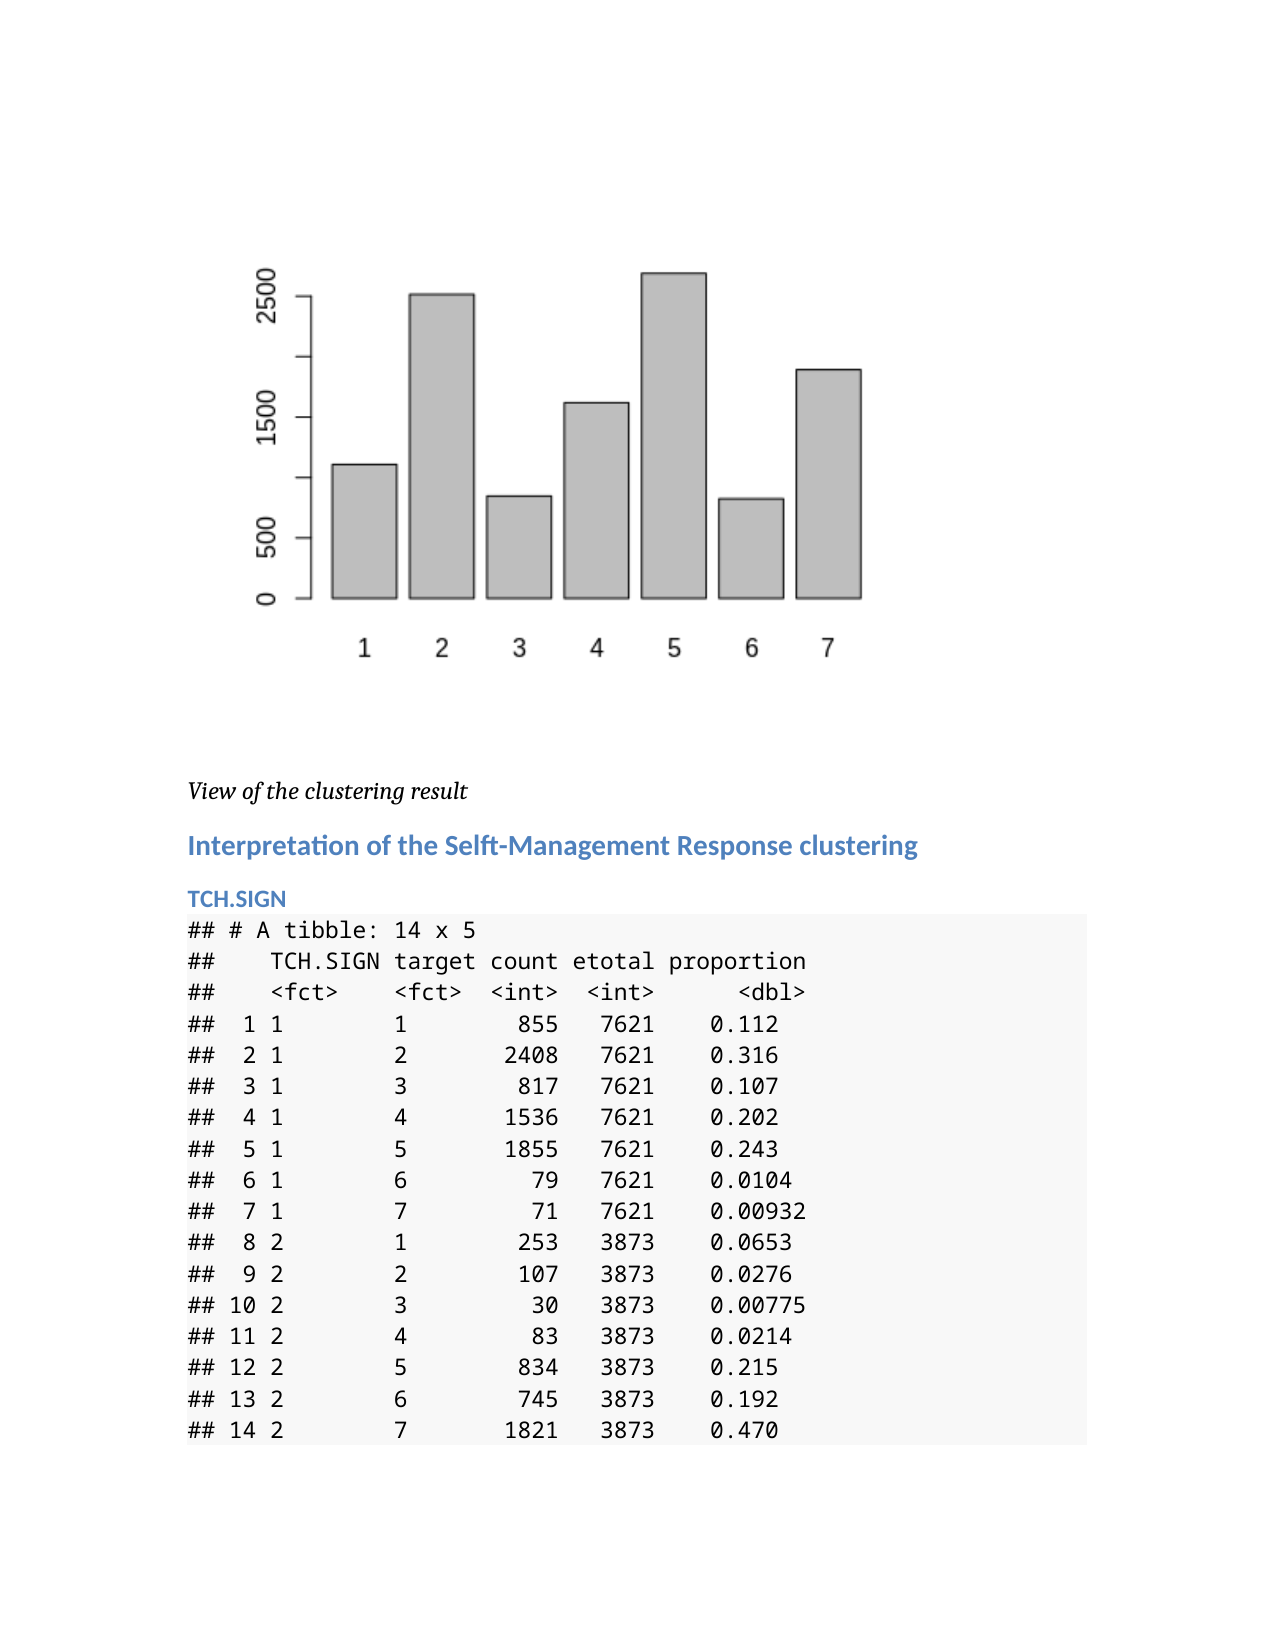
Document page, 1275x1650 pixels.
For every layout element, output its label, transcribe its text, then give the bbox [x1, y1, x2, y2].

text View of the clustering result [187, 777, 1087, 806]
text ## # A tibble: 14 x 5 ## TCH.SIGN target count etotal proportion ## <fct> <fct> <int> <int> <dbl> ## 1 1 1 855 7621 0.112 ## 2 1 2 2408 7621 0.316 ## 3 1 3 817 7621 0.107 ## 4 1 4 1536 7621 0.202 ## 5 1 5 1855 7621 0.243 ## 6 1 6 79 7621 0.0104 ## 7 1 7 71 7621 0.00932 ## 8 2 1 253 3873 0.0653 ## 9 2 2 107 3873 0.0276 ## 10 2 3 30 3873 0.00775 ## 11 2 4 83 3873 0.0214 ## 12 2 5 834 3873 0.215 ## 13 2 6 745 3873 0.192 ## 14 2 7 1821 3873 0.470 [187, 914, 1087, 1445]
subtitle Interpretation of the Selft-Management Response clustering [187, 827, 1087, 862]
subtitle TCH.SIGN [187, 883, 1087, 914]
picture [187, 150, 946, 757]
